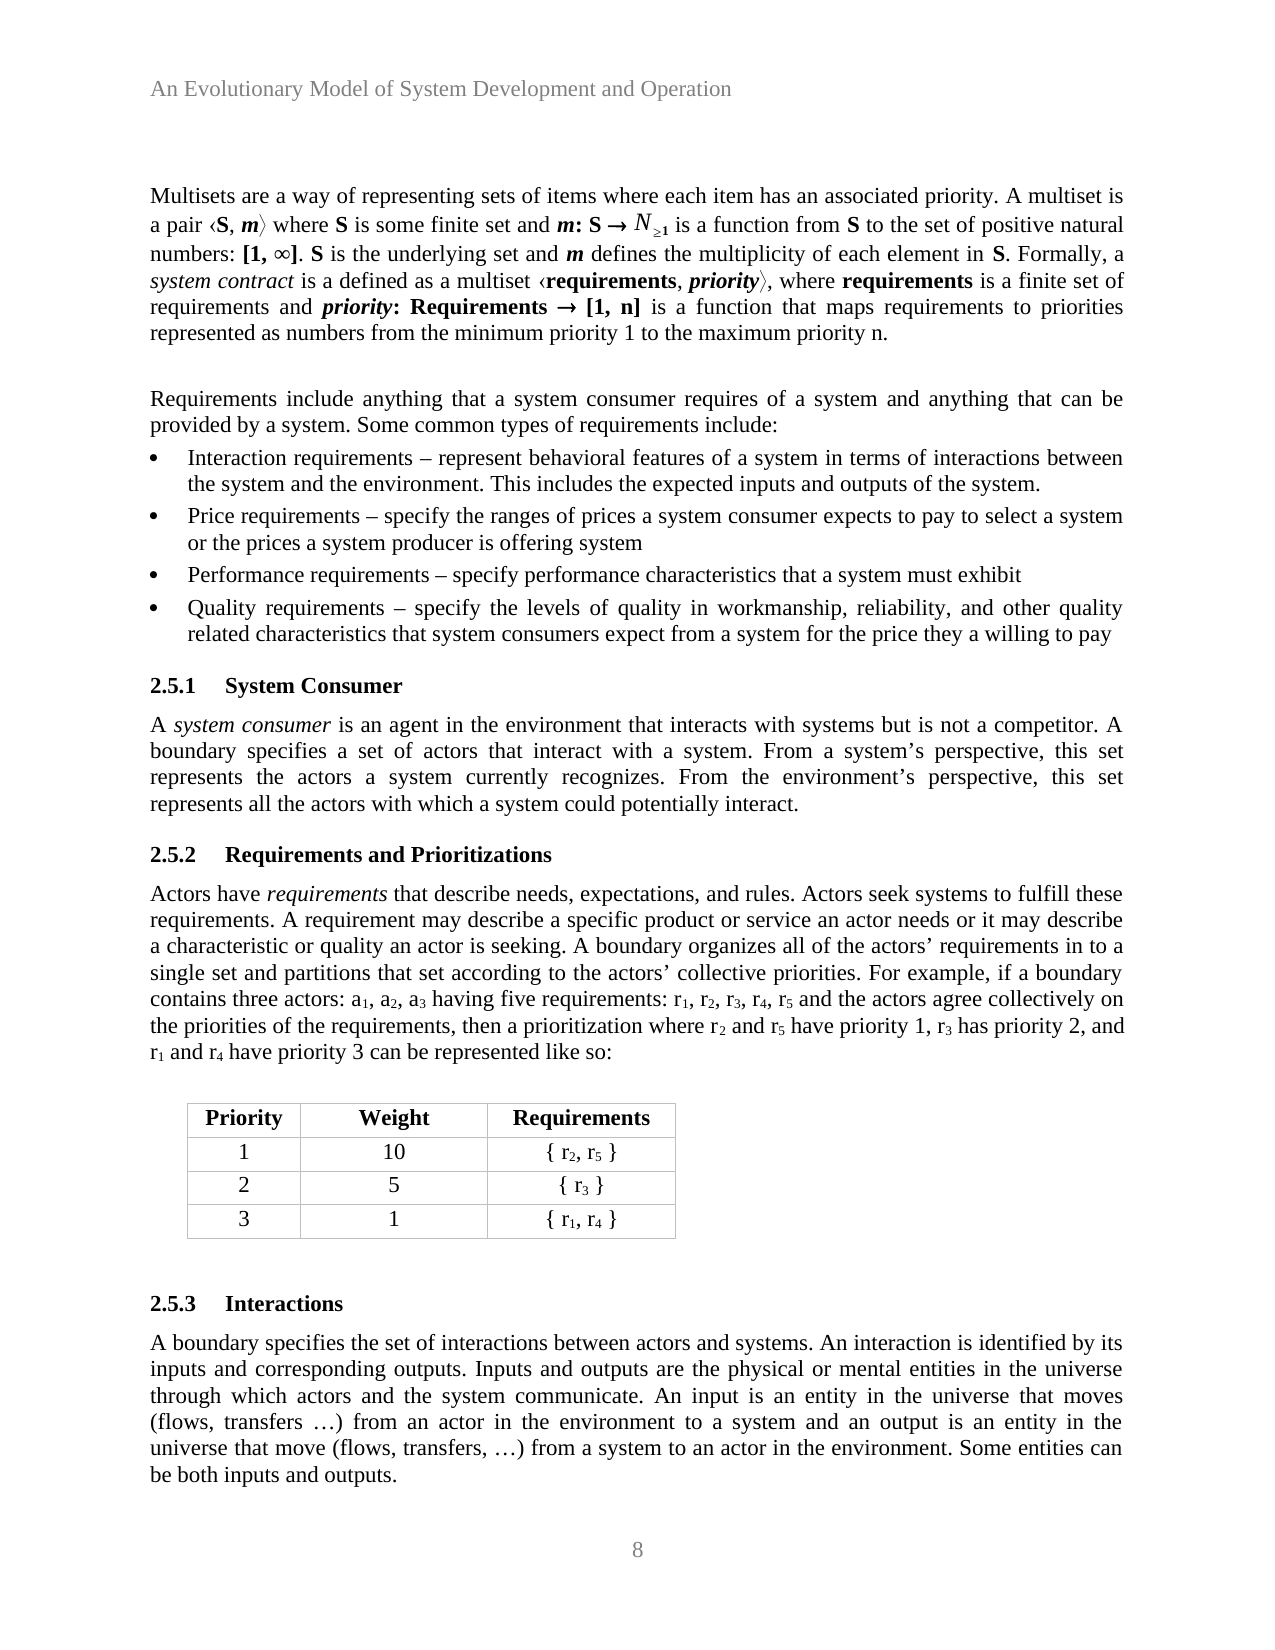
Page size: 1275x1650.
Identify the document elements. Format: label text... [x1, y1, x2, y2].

table_cell 1 [301, 1205, 487, 1238]
table_cell { r2, r5 } [488, 1138, 675, 1171]
text A boundary specifies the set of interactions between actors and systems. An interaction is identified by its inputs and corresponding outputs. Inputs and outputs are the physical or mental entities in the universe through which actors and the system communicate. An input is an entity in the universe that moves (flows, transfers …) from an actor in the environment to a system and an output is an entity in the universe that move (flows, transfers, …) from a system to an actor in the environment. Some entities can be both inputs and outputs. [150, 1329, 1125, 1487]
table_header Requirements [488, 1104, 675, 1137]
text A system consumer is an agent in the environment that interacts with systems but is not a competitor. A boundary specifies a set of actors that interact with a system. From a system’s perspective, this set represents the actors a system currently recognizes. From the environment’s perspective, this set represents all the actors with which a system could potentially interact. [150, 711, 1125, 816]
list Performance requirements – specify performance characteristics that a system must exhibit [150, 561, 1125, 588]
table_cell { r1, r4 } [488, 1205, 675, 1238]
list Quality requirements – specify the levels of quality in workmanship, reliability, and other quality related characteristics that system consumers expect from a system for the price they a willing to pay [150, 594, 1125, 647]
list Price requirements – specify the ranges of prices a system consumer expects to pay to select a system or the prices a system producer is offering system [150, 502, 1125, 555]
text Multisets are a way of representing sets of items where each item has an associated priority. A multiset is a pair S, m where S is some finite set and m: S 1 is a function from S to the set of positive natural numbers: [1, ∞]. S is the underlying set and m defines the multiplicity of each element in S. Formally, a system contract is a defined as a multiset requirements, priority, where requirements is a finite set of requirements and priority: Requirements [1, n] is a function that maps requirements to priorities represented as numbers from the minimum priority 1 to the maximum priority n. [150, 183, 1125, 346]
subtitle Interactions [150, 1290, 1125, 1317]
list Interaction requirements – represent behavioral features of a system in terms of interactions between the system and the environment. This includes the expected inputs and outputs of the system. [150, 443, 1125, 496]
table_cell 3 [188, 1205, 300, 1238]
text Requirements include anything that a system consumer requires of a system and anything that can be provided by a system. Some common types of requirements include: [150, 384, 1125, 437]
table_header Priority [188, 1104, 300, 1137]
table_cell 1 [188, 1138, 300, 1171]
table_header Weight [301, 1104, 487, 1137]
subtitle System Consumer [150, 672, 1125, 698]
table_cell { r3 } [488, 1172, 675, 1204]
table_cell 10 [301, 1138, 487, 1171]
table_cell 5 [301, 1172, 487, 1204]
text Actors have requirements that describe needs, expectations, and rules. Actors seek systems to fulfill these requirements. A requirement may describe a specific product or service an actor needs or it may describe a characteristic or quality an actor is seeking. A boundary organizes all of the actors’ requirements in to a single set and partitions that set according to the actors’ collective priorities. For example, if a boundary contains three actors: a1, a2, a3 having five requirements: r1, r2, r3, r4, r5 and the actors agree collectively on the priorities of the requirements, then a prioritization where r2 and r5 have priority 1, r3 has priority 2, and r1 and r4 have priority 3 can be represented like so: [150, 880, 1125, 1064]
subtitle Requirements and Prioritizations [150, 841, 1125, 867]
table_cell 2 [188, 1172, 300, 1204]
